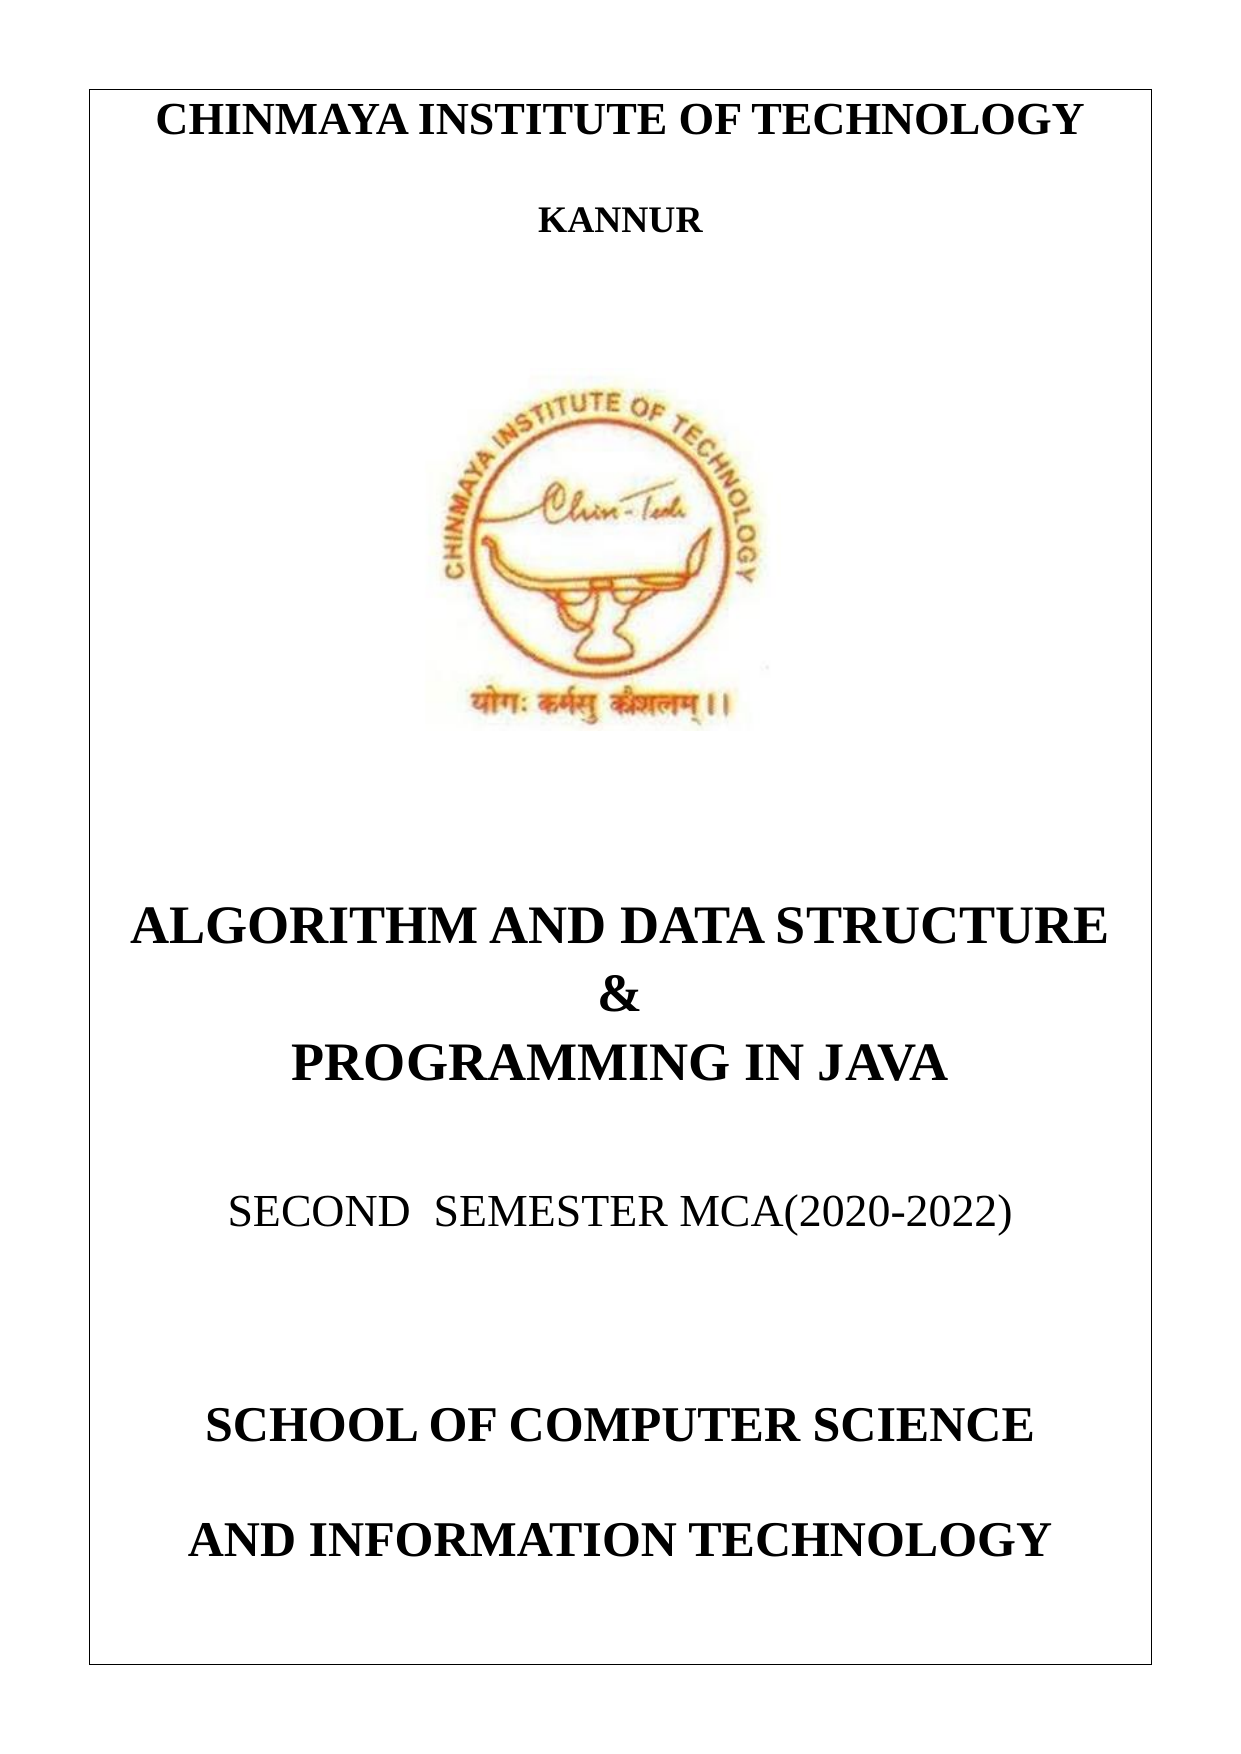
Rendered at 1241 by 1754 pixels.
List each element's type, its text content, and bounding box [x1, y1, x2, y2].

text AND INFORMATION TECHNOLOGY [92, 1510, 1149, 1567]
text KANNUR [92, 197, 1149, 240]
text & [92, 961, 1149, 1023]
text PROGRAMMING IN JAVA [92, 1029, 1149, 1092]
text CHINMAYA INSTITUTE OF TECHNOLOGY [92, 92, 1149, 144]
picture [384, 368, 803, 731]
text SECOND SEMESTER MCA(2020-2022) [92, 1184, 1149, 1237]
text SCHOOL OF COMPUTER SCIENCE [92, 1395, 1149, 1452]
text ALGORITHM AND DATA STRUCTURE [92, 893, 1149, 955]
